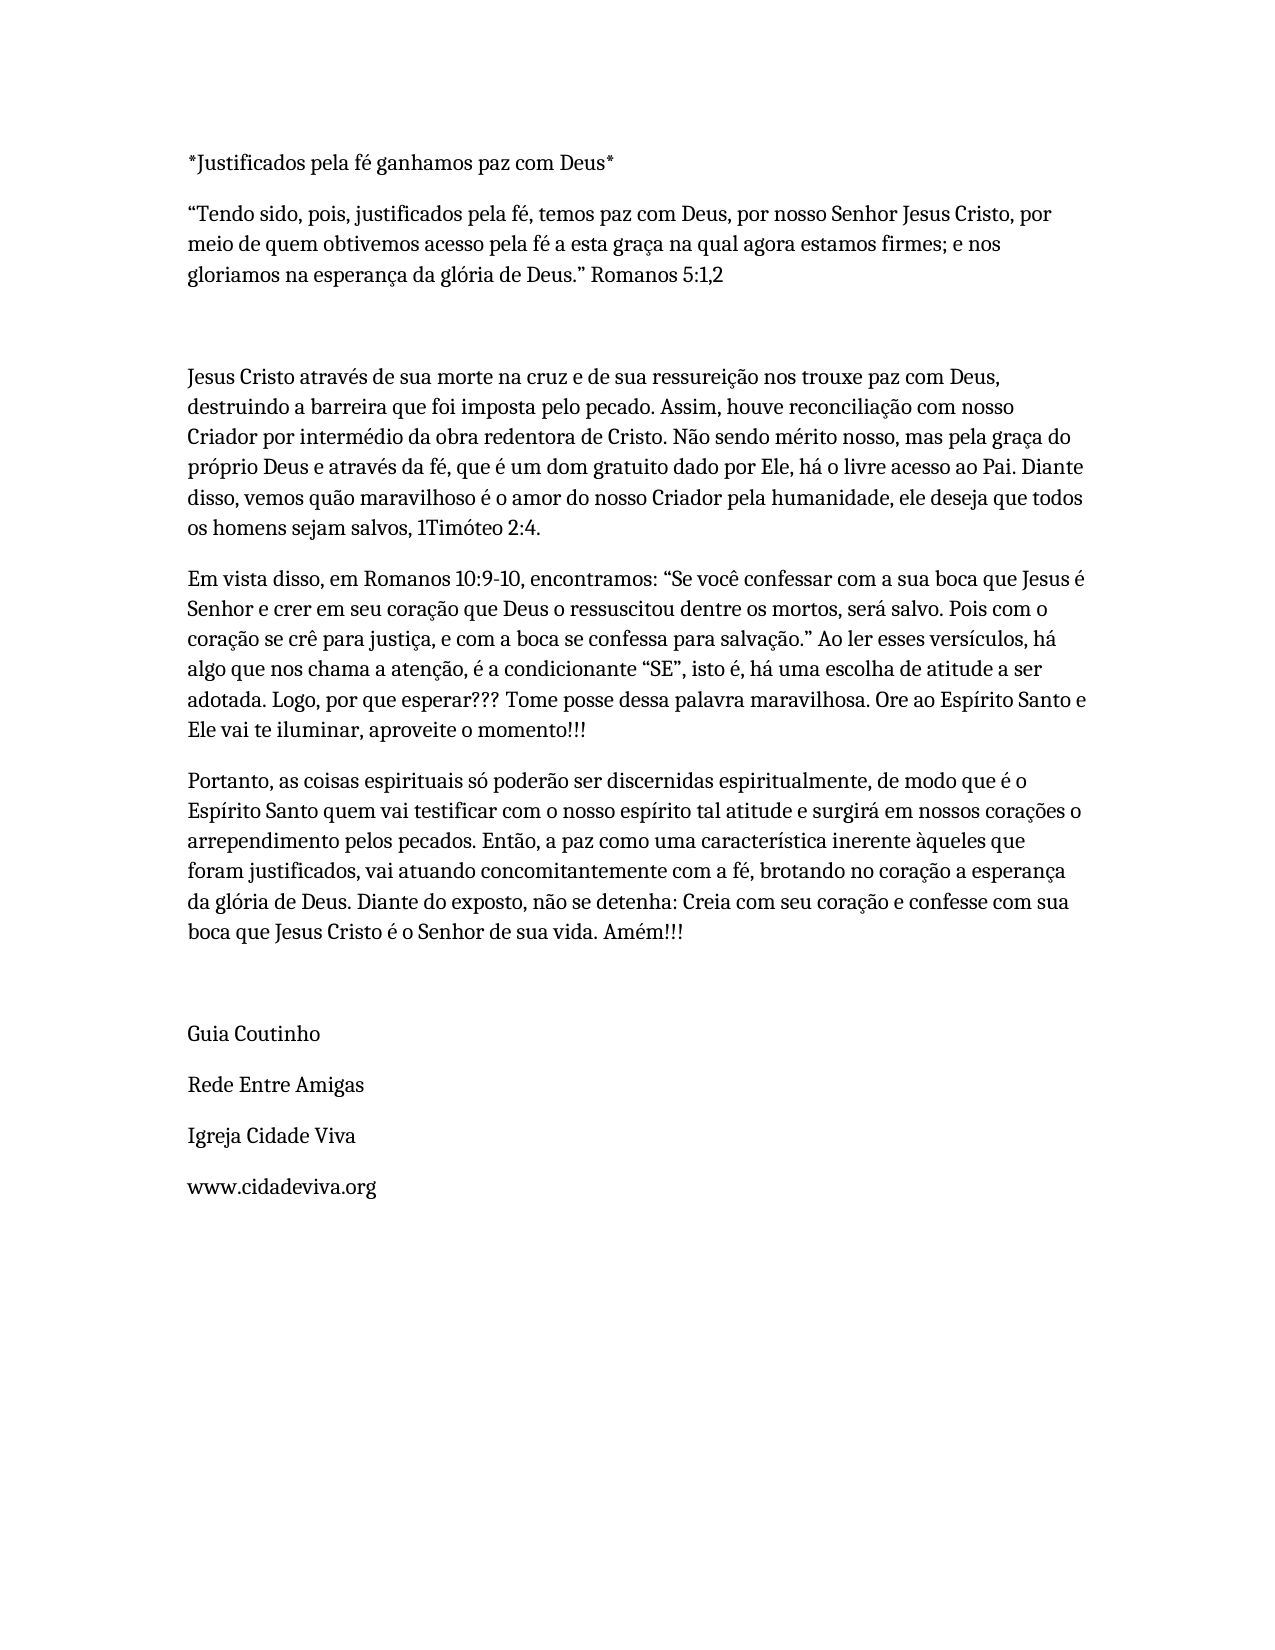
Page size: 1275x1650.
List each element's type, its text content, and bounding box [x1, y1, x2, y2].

text Guia Coutinho [187, 1021, 1087, 1047]
text Em vista disso, em Romanos 10:9-10, encontramos: “Se você confessar com a sua boca que Jesus é Senhor e crer em seu coração que Deus o ressuscitou dentre os mortos, será salvo. Pois com o coração se crê para justiça, e com a boca se confessa para salvação.” Ao ler esses versículos, há algo que nos chama a atenção, é a condicionante “SE”, isto é, há uma escolha de atitude a ser adotada. Logo, por que esperar??? Tome posse dessa palavra maravilhosa. Ore ao Espírito Santo e Ele vai te iluminar, aproveite o momento!!! [187, 566, 1087, 743]
text “Tendo sido, pois, justificados pela fé, temos paz com Deus, por nosso Senhor Jesus Cristo, por meio de quem obtivemos acesso pela fé a esta graça na qual agora estamos firmes; e nos gloriamos na esperança da glória de Deus.” Romanos 5:1,2 [187, 201, 1087, 288]
text Jesus Cristo através de sua morte na cruz e de sua ressureição nos trouxe paz com Deus, destruindo a barreira que foi imposta pelo pecado. Assim, houve reconciliação com nosso Criador por intermédio da obra redentora de Cristo. Não sendo mérito nosso, mas pela graça do próprio Deus e através da fé, que é um dom gratuito dado por Ele, há o livre acesso ao Pai. Diante disso, vemos quão maravilhoso é o amor do nosso Criador pela humanidade, ele deseja que todos os homens sejam salvos, 1Timóteo 2:4. [187, 363, 1087, 541]
text *Justificados pela fé ganhamos paz com Deus* [187, 150, 1087, 176]
text Igreja Cidade Viva [187, 1123, 1087, 1149]
text Rede Entre Amigas [187, 1072, 1087, 1098]
text Portanto, as coisas espirituais só poderão ser discernidas espiritualmente, de modo que é o Espírito Santo quem vai testificar com o nosso espírito tal atitude e surgirá em nossos corações o arrependimento pelos pecados. Então, a paz como uma característica inerente àqueles que foram justificados, vai atuando concomitantemente com a fé, brotando no coração a esperança da glória de Deus. Diante do exposto, não se detenha: Creia com seu coração e confesse com sua boca que Jesus Cristo é o Senhor de sua vida. Amém!!! [187, 768, 1087, 945]
text www.cidadeviva.org [187, 1174, 1087, 1200]
